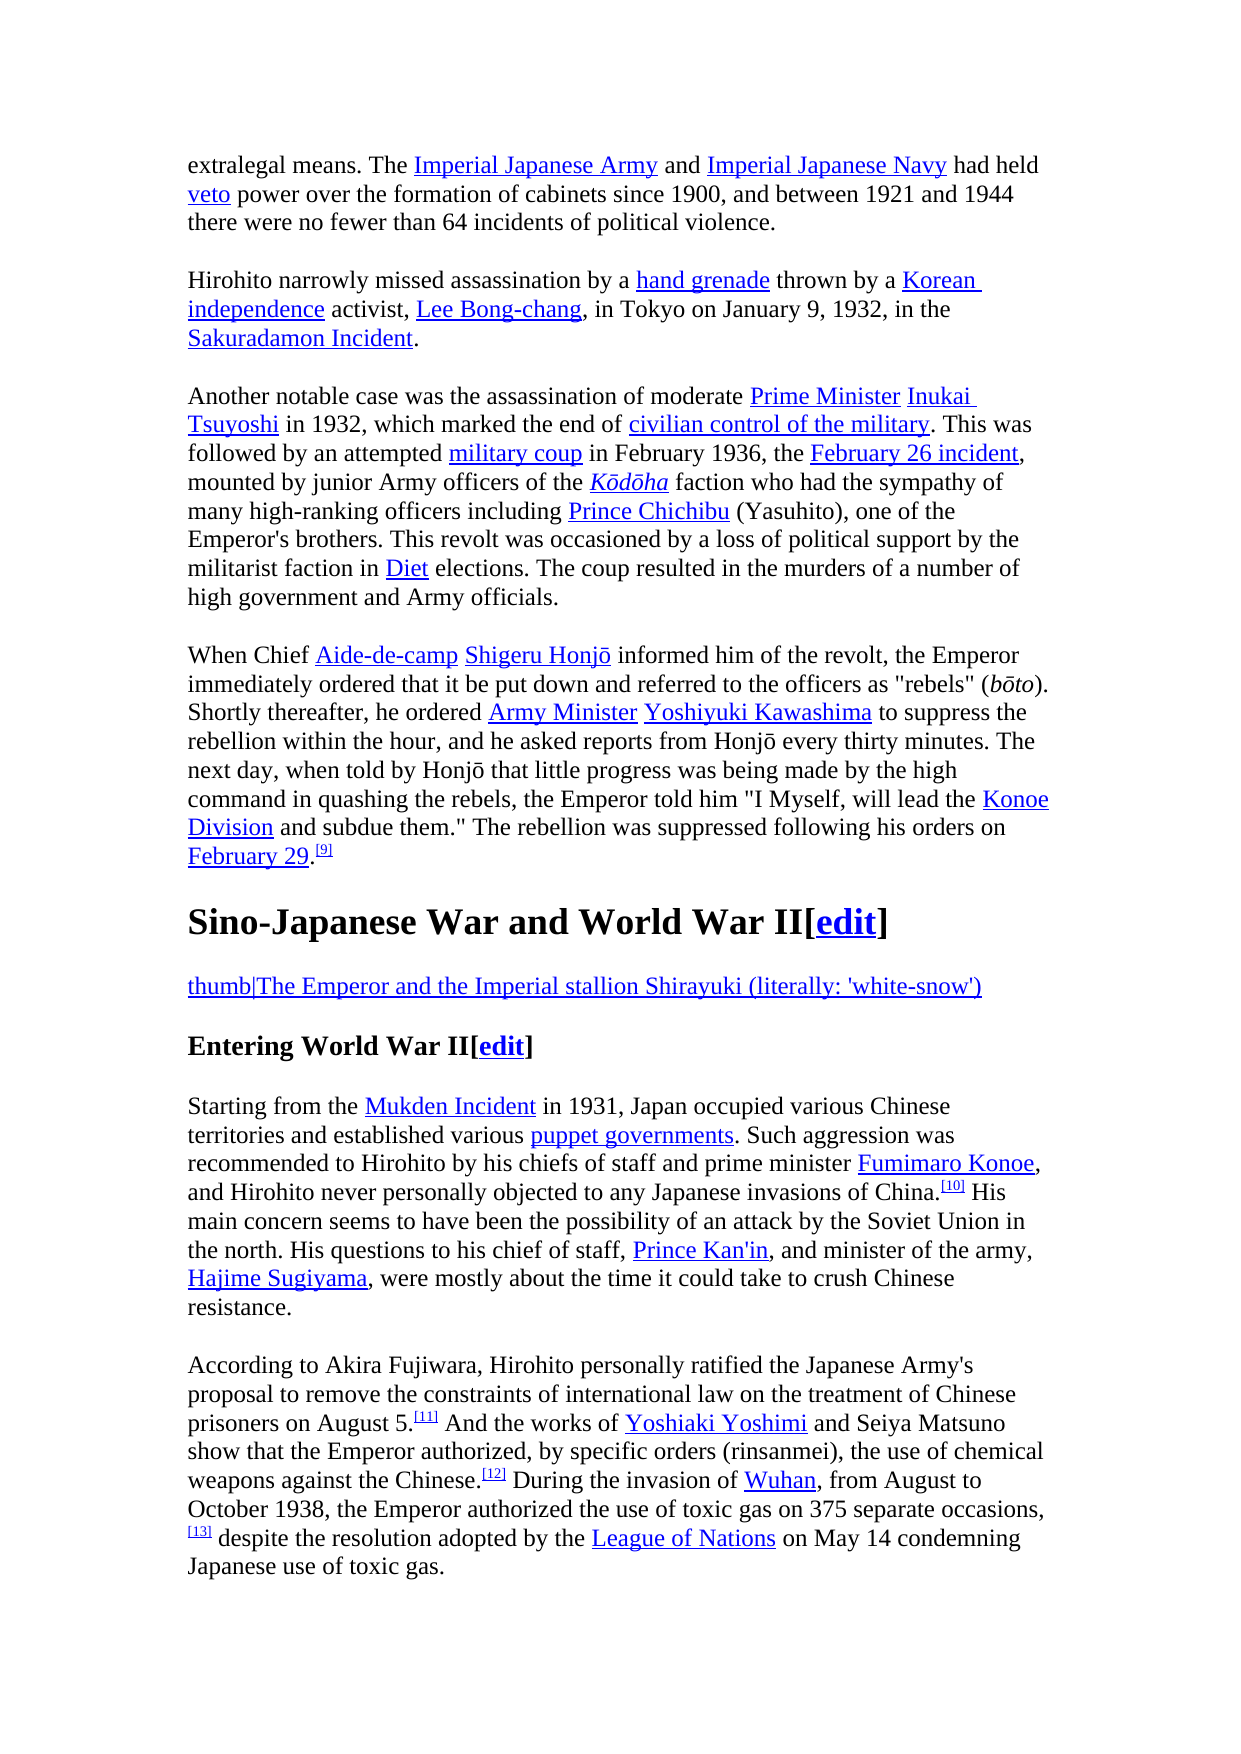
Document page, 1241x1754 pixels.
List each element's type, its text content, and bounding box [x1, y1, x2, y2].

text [187, 150, 1053, 236]
text thumb|The Emperor and the Imperial stallion Shirayuki (literally: 'white-snow') [187, 971, 1053, 1000]
text When Chief Aide-de-camp Shigeru Honjō informed him of the revolt, the Emperor immediately ordered that it be put down and referred to the officers as "rebels" (bōto). Shortly thereafter, he ordered Army Minister Yoshiyuki Kawashima to suppress the rebellion within the hour, and he asked reports from Honjō every thirty minutes. The next day, when told by Honjō that little progress was being made by the high command in quashing the rebels, the Emperor told him "I Myself, will lead the Konoe Division and subdue them." The rebellion was suppressed following his orders on February 29.[9] [187, 640, 1053, 870]
text Hirohito narrowly missed assassination by a hand grenade thrown by a Korean independence activist, Lee Bong-chang, in Tokyo on January 9, 1932, in the Sakuradamon Incident. [187, 265, 1053, 352]
text Starting from the Mukden Incident in 1931, Japan occupied various Chinese territories and established various puppet governments. Such aggression was recommended to Hirohito by his chiefs of staff and prime minister Fumimaro Konoe, and Hirohito never personally objected to any Japanese invasions of China.[10] His main concern seems to have been the possibility of an attack by the Soviet Union in the north. His questions to his chief of staff, Prince Kan'in, and minister of the army, Hajime Sugiyama, were mostly about the time it could take to crush Chinese resistance. [187, 1091, 1053, 1321]
subtitle Entering World War II[edit] [187, 1029, 1053, 1062]
subtitle Sino-Japanese War and World War II[edit] [187, 899, 1053, 942]
text Another notable case was the assassination of moderate Prime Minister Inukai Tsuyoshi in 1932, which marked the end of civilian control of the military. This was followed by an attempted military coup in February 1936, the February 26 incident, mounted by junior Army officers of the Kōdōha faction who had the sympathy of many high-ranking officers including Prince Chichibu (Yasuhito), one of the Emperor's brothers. This revolt was occasioned by a loss of political support by the militarist faction in Diet elections. The coup resulted in the murders of a number of high government and Army officials. [187, 381, 1053, 611]
text According to Akira Fujiwara, Hirohito personally ratified the Japanese Army's proposal to remove the constraints of international law on the treatment of Chinese prisoners on August 5.[11] And the works of Yoshiaki Yoshimi and Seiya Matsuno show that the Emperor authorized, by specific orders (rinsanmei), the use of chemical weapons against the Chinese.[12] During the invasion of Wuhan, from August to October 1938, the Emperor authorized the use of toxic gas on 375 separate occasions,[13] despite the resolution adopted by the League of Nations on May 14 condemning Japanese use of toxic gas. [187, 1350, 1053, 1580]
